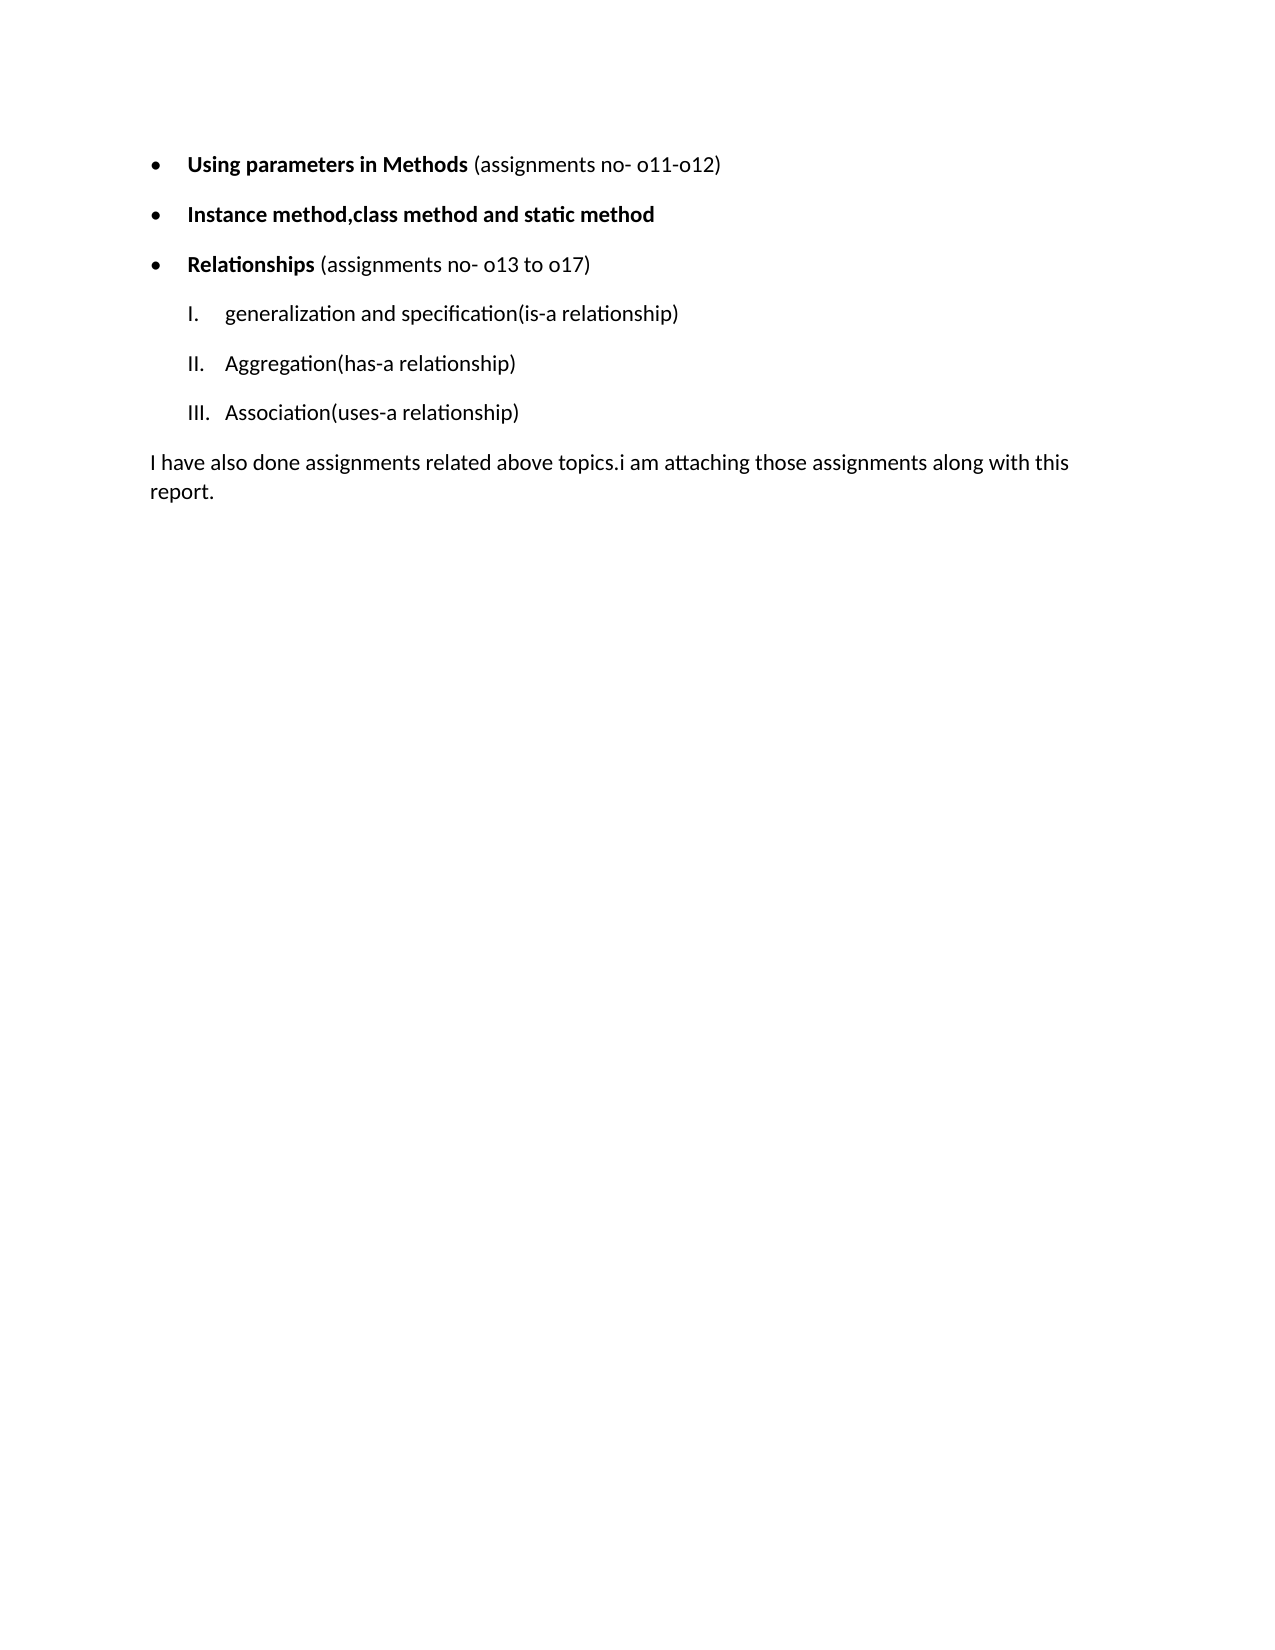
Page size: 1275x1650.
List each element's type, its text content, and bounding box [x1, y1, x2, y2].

list Association(uses-a relationship) [187, 398, 1125, 427]
list Aggregation(has-a relationship) [187, 348, 1125, 377]
list Relationships (assignments no- o13 to o17) [150, 249, 1125, 278]
list Using parameters in Methods (assignments no- o11-o12) [150, 150, 1125, 179]
list generalization and specification(is-a relationship) [187, 299, 1125, 327]
text I have also done assignments related above topics.i am attaching those assignments along with this report. [150, 447, 1125, 505]
list Instance method,class method and static method [150, 199, 1125, 228]
